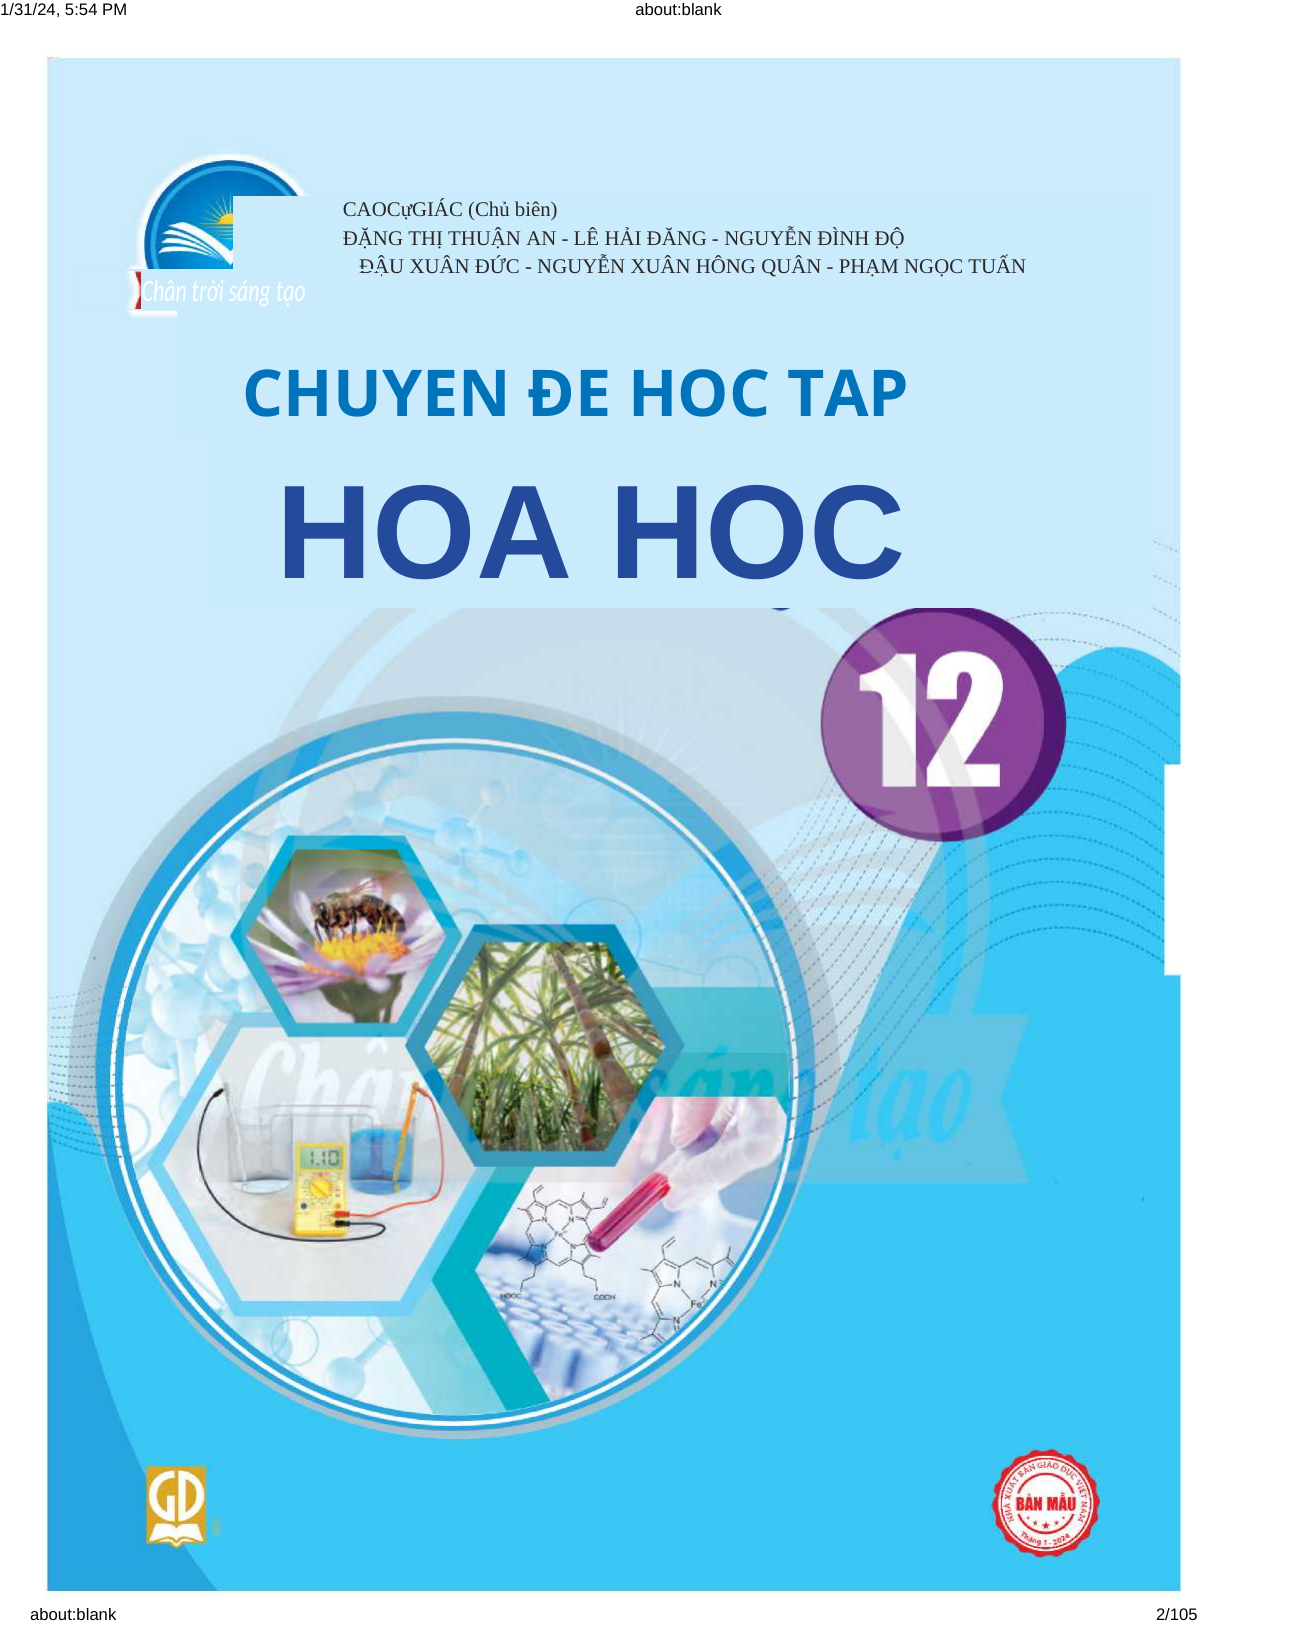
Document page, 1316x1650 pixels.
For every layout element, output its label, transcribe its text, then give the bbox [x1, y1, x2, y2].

text ĐẬU XUÂN ĐỨC - NGUYỄN XUÂN HÔNG QUÂN - PHẠM NGỌC TUẤN [235, 252, 1151, 278]
picture [28, 48, 1200, 1605]
text CHUYEN ĐE HOC TAP [178, 348, 1151, 435]
text HOA HOC [212, 453, 1151, 607]
text CAOCựGIÁC (Chủ biên) [235, 197, 1151, 221]
text ĐẶNG THỊ THUẬN AN - LÊ HẢI ĐĂNG - NGUYỄN ĐÌNH ĐỘ [235, 224, 1151, 249]
